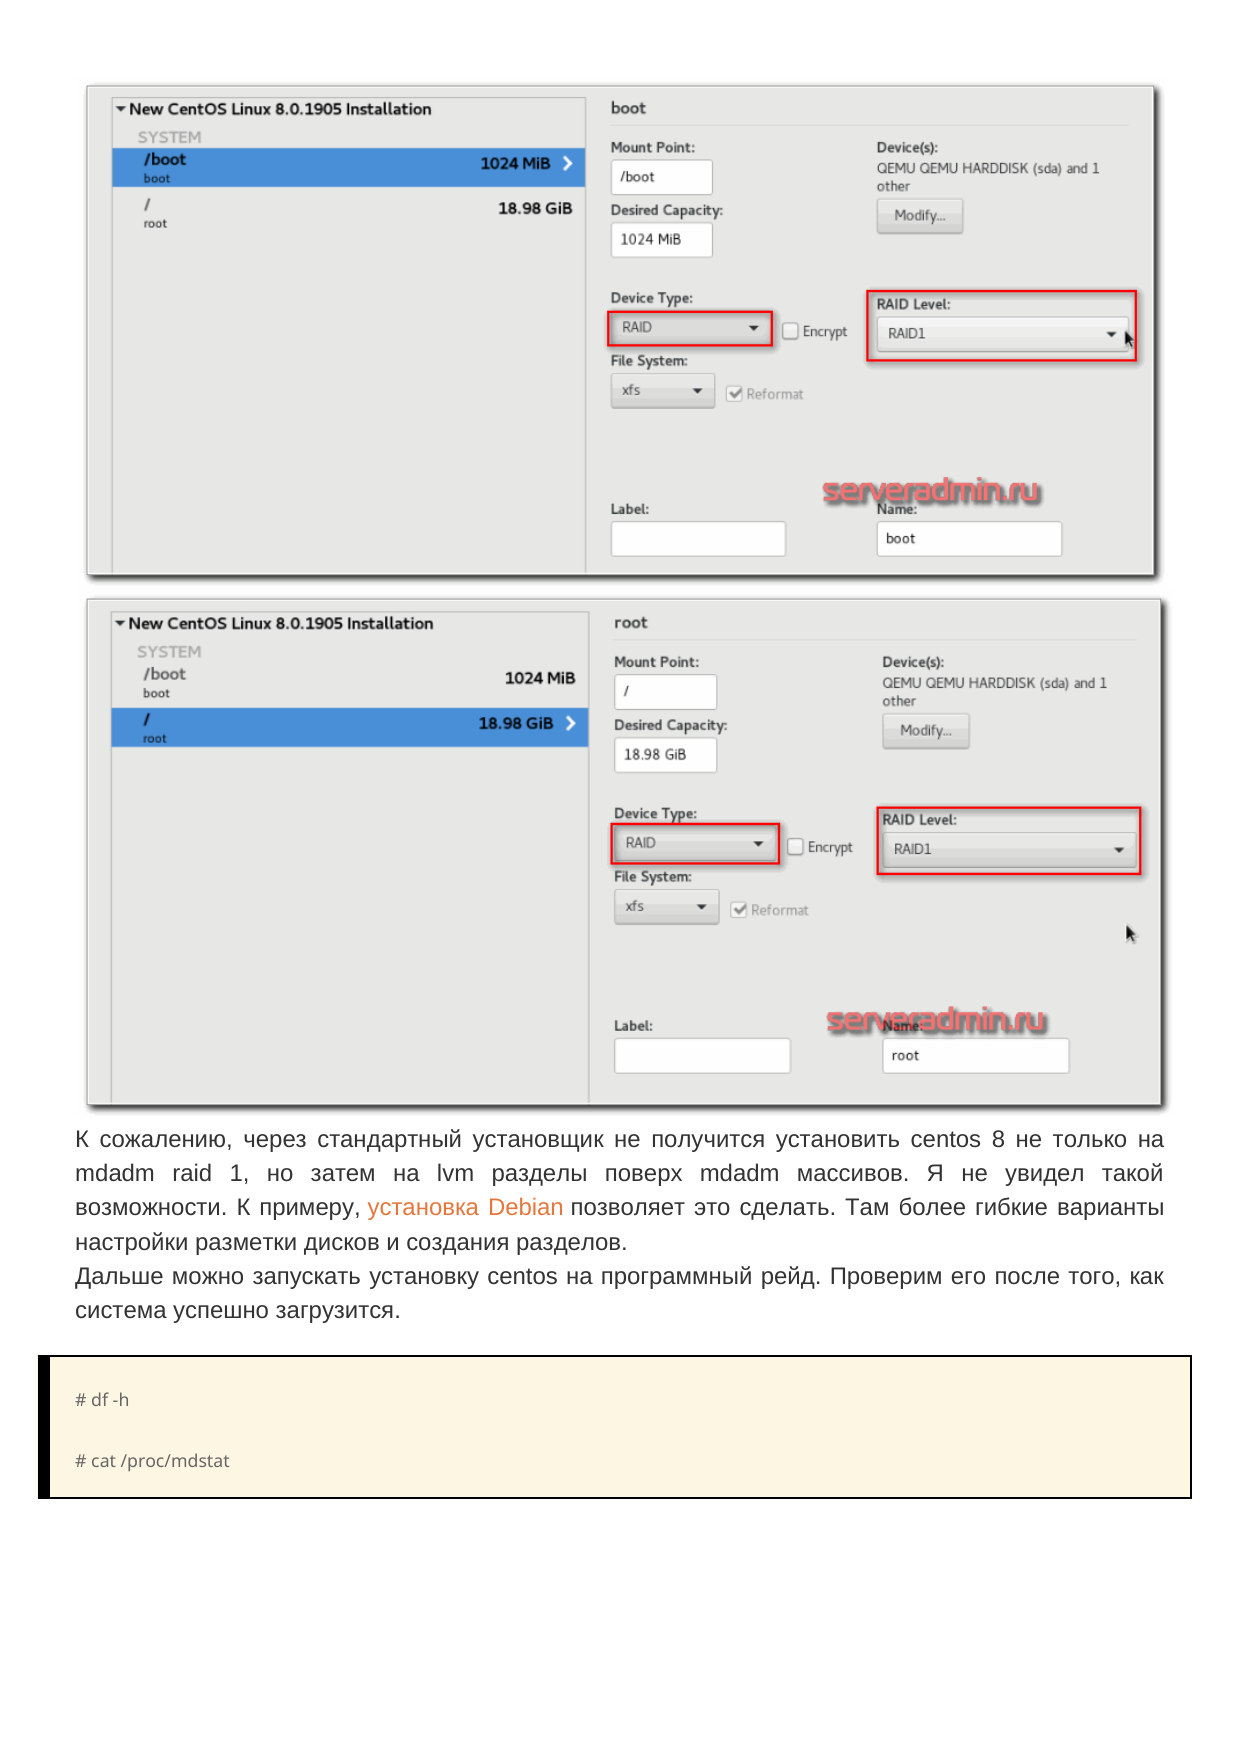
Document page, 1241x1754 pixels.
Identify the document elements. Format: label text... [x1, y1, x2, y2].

text # df -h [50, 1357, 1190, 1411]
text К сожалению, через стандартный установщик не получится установить centos 8 не только на mdadm raid 1, но затем на lvm разделы поверх mdadm массивов. Я не увидел такой возможности. К примеру, установка Debian позволяет это сделать. Там более гибкие варианты настройки разметки дисков и создания разделов. [75, 1118, 1165, 1255]
text Дальше можно запускать установку centos на программный рейд. Проверим его после того, как система успешно загрузится. [75, 1255, 1165, 1324]
text # cat /proc/mdstat [50, 1416, 1190, 1497]
picture [75, 75, 1174, 1118]
